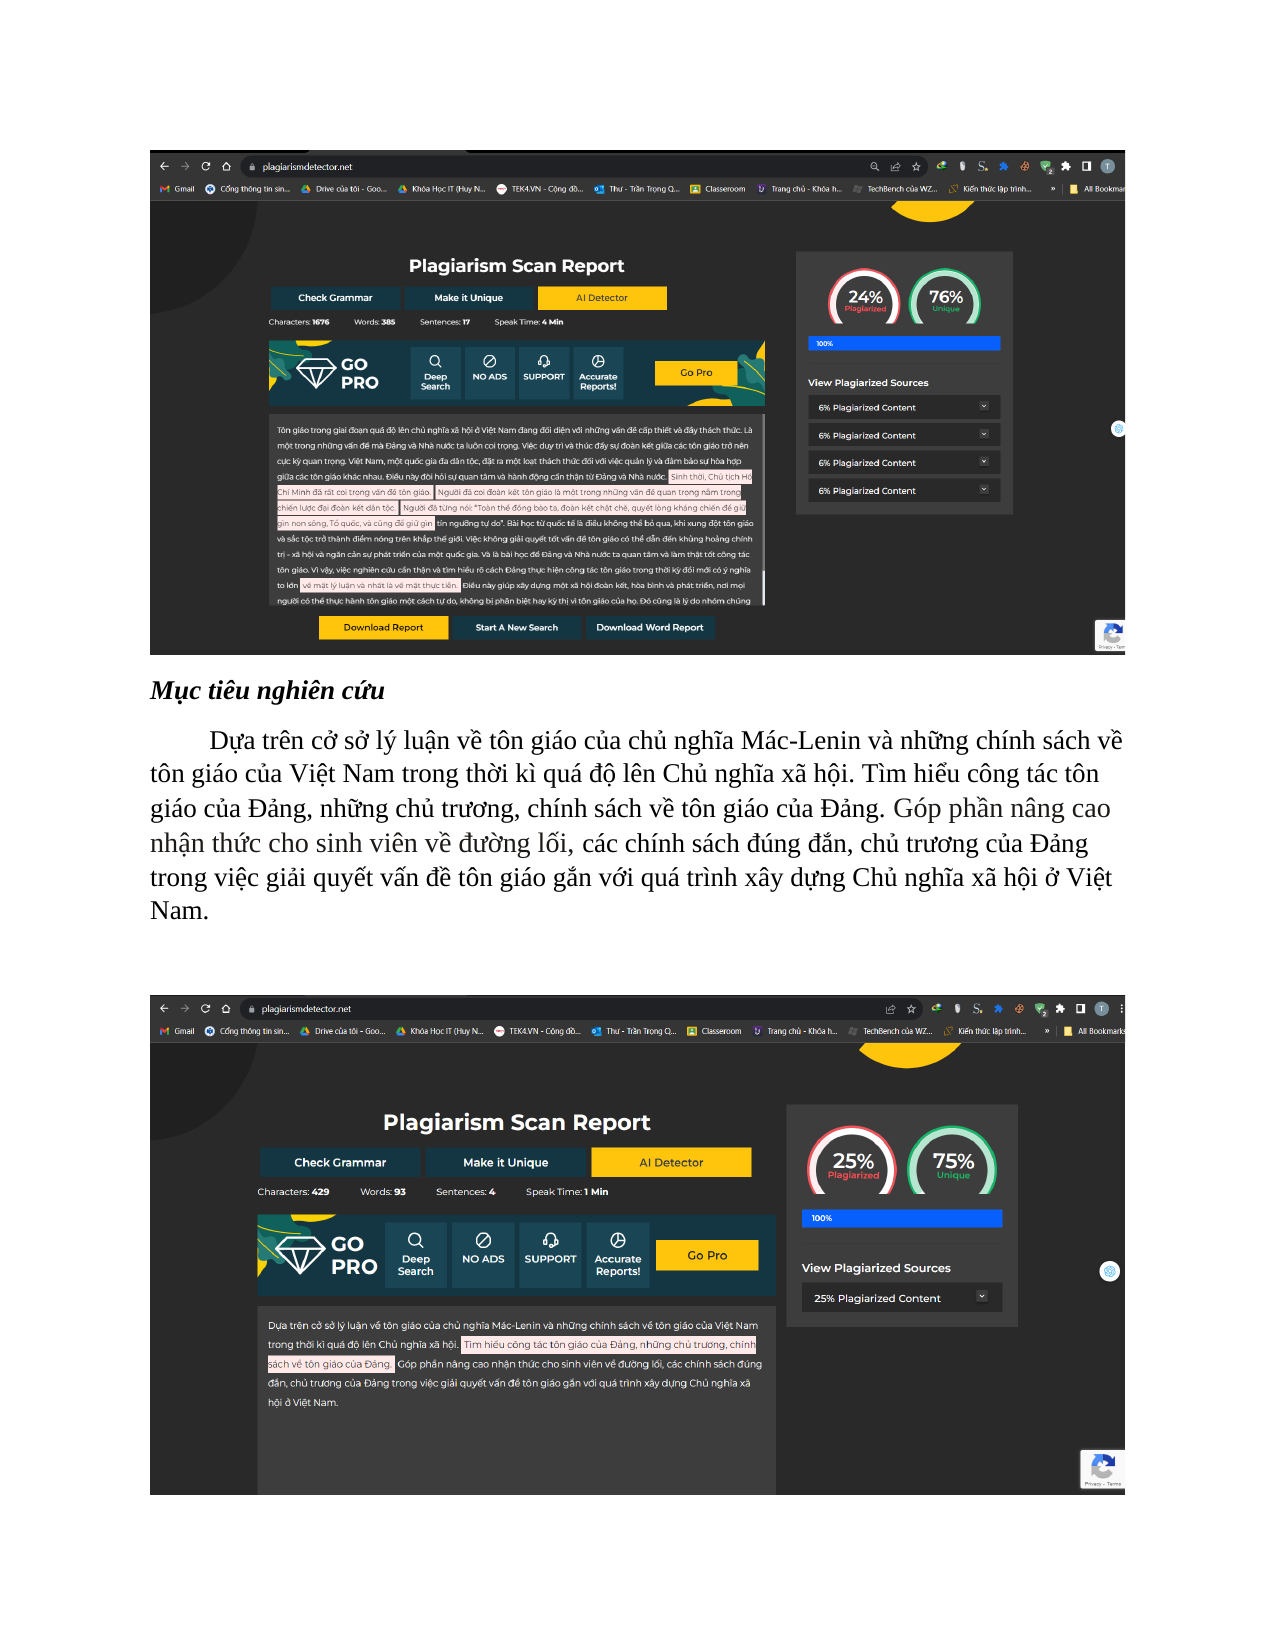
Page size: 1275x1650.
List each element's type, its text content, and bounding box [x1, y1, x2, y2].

picture [150, 995, 1125, 1495]
text Dựa trên cở sở lý luận về tôn giáo của chủ nghĩa Mác-Lenin và những chính sách về tôn giáo của Việt Nam trong thời kì quá độ lên Chủ nghĩa xã hội. Tìm hiểu công tác tôn giáo của Đảng, những chủ trương, chính sách về tôn giáo của Đảng. Góp phần nâng cao nhận thức cho sinh viên về đường lối, các chính sách đúng đắn, chủ trương của Đảng trong việc giải quyết vấn đề tôn giáo gắn với quá trình xây dựng Chủ nghĩa xã hội ở Việt Nam. [150, 724, 1125, 926]
picture [150, 150, 1125, 655]
text Mục tiêu nghiên cứu [150, 674, 1125, 705]
